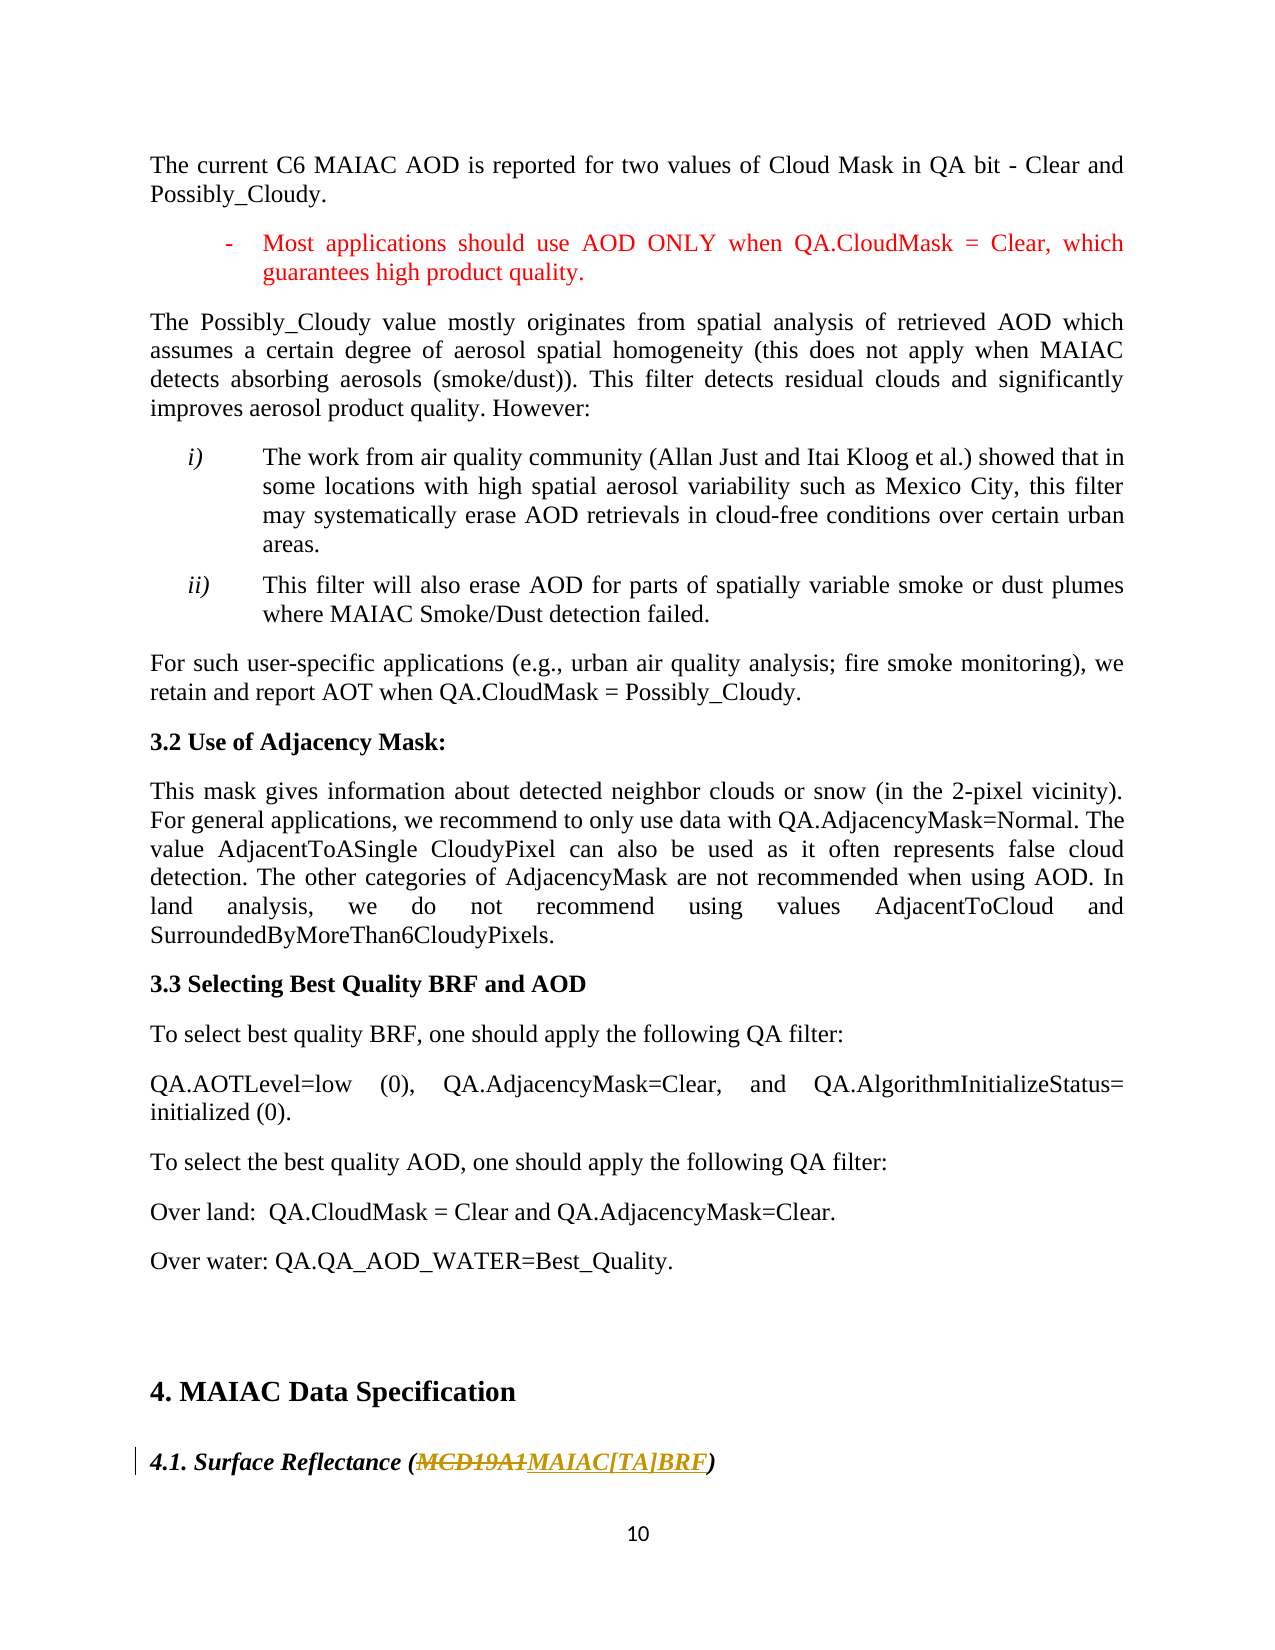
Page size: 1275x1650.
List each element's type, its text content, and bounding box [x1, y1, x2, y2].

subtitle 4. MAIAC Data Specification [150, 1374, 1125, 1408]
text The current C6 MAIAC AOD is reported for two values of Cloud Mask in QA bit - Clear and Possibly_Cloudy. [150, 150, 1125, 207]
text QA.AOTLevel=low (0), QA.AdjacencyMask=Clear, and QA.AlgorithmInitializeStatus= initialized (0). [150, 1069, 1125, 1126]
text The Possibly_Cloudy value mostly originates from spatial analysis of retrieved AOD which assumes a certain degree of aerosol spatial homogeneity (this does not apply when MAIAC detects absorbing aerosols (smoke/dust)). This filter detects residual clouds and significantly improves aerosol product quality. However: [150, 307, 1125, 422]
text Over water: QA.QA_AOD_WATER=Best_Quality. [150, 1246, 1125, 1275]
text 4.1. Surface Reflectance () [150, 1447, 1125, 1475]
text For such user-specific applications (e.g., urban air quality analysis; fire smoke monitoring), we retain and report AOT when QA.CloudMask = Possibly_Cloudy. [150, 648, 1125, 706]
text 3.3 Selecting Best Quality BRF and AOD [150, 969, 1125, 998]
text To select best quality BRF, one should apply the following QA filter: [150, 1019, 1125, 1048]
text 3.2 Use of Adjacency Mask: [150, 727, 1125, 755]
list The work from air quality community (Allan Just and Itai Kloog et al.) showed that in some locations with high spatial aerosol variability such as Mexico City, this filter may systematically erase AOD retrievals in cloud-free conditions over certain urban areas. [187, 442, 1125, 557]
list Most applications should use AOD ONLY when QA.CloudMask = Clear, which guarantees high product quality. [225, 228, 1125, 286]
text Over land: QA.CloudMask = Clear and QA.AdjacencyMask=Clear. [150, 1197, 1125, 1225]
text This mask gives information about detected neighbor clouds or snow (in the 2-pixel vicinity). For general applications, we recommend to only use data with QA.AdjacencyMask=Normal. The value AdjacentToASingle CloudyPixel can also be used as it often represents false cloud detection. The other categories of AdjacencyMask are not recommended when using AOD. In land analysis, we do not recommend using values AdjacentToCloud and SurroundedByMoreThan6CloudyPixels. [150, 776, 1125, 949]
text To select the best quality AOD, one should apply the following QA filter: [150, 1147, 1125, 1176]
list This filter will also erase AOD for parts of spatially variable smoke or dust plumes where MAIAC Smoke/Dust detection failed. [187, 570, 1125, 627]
